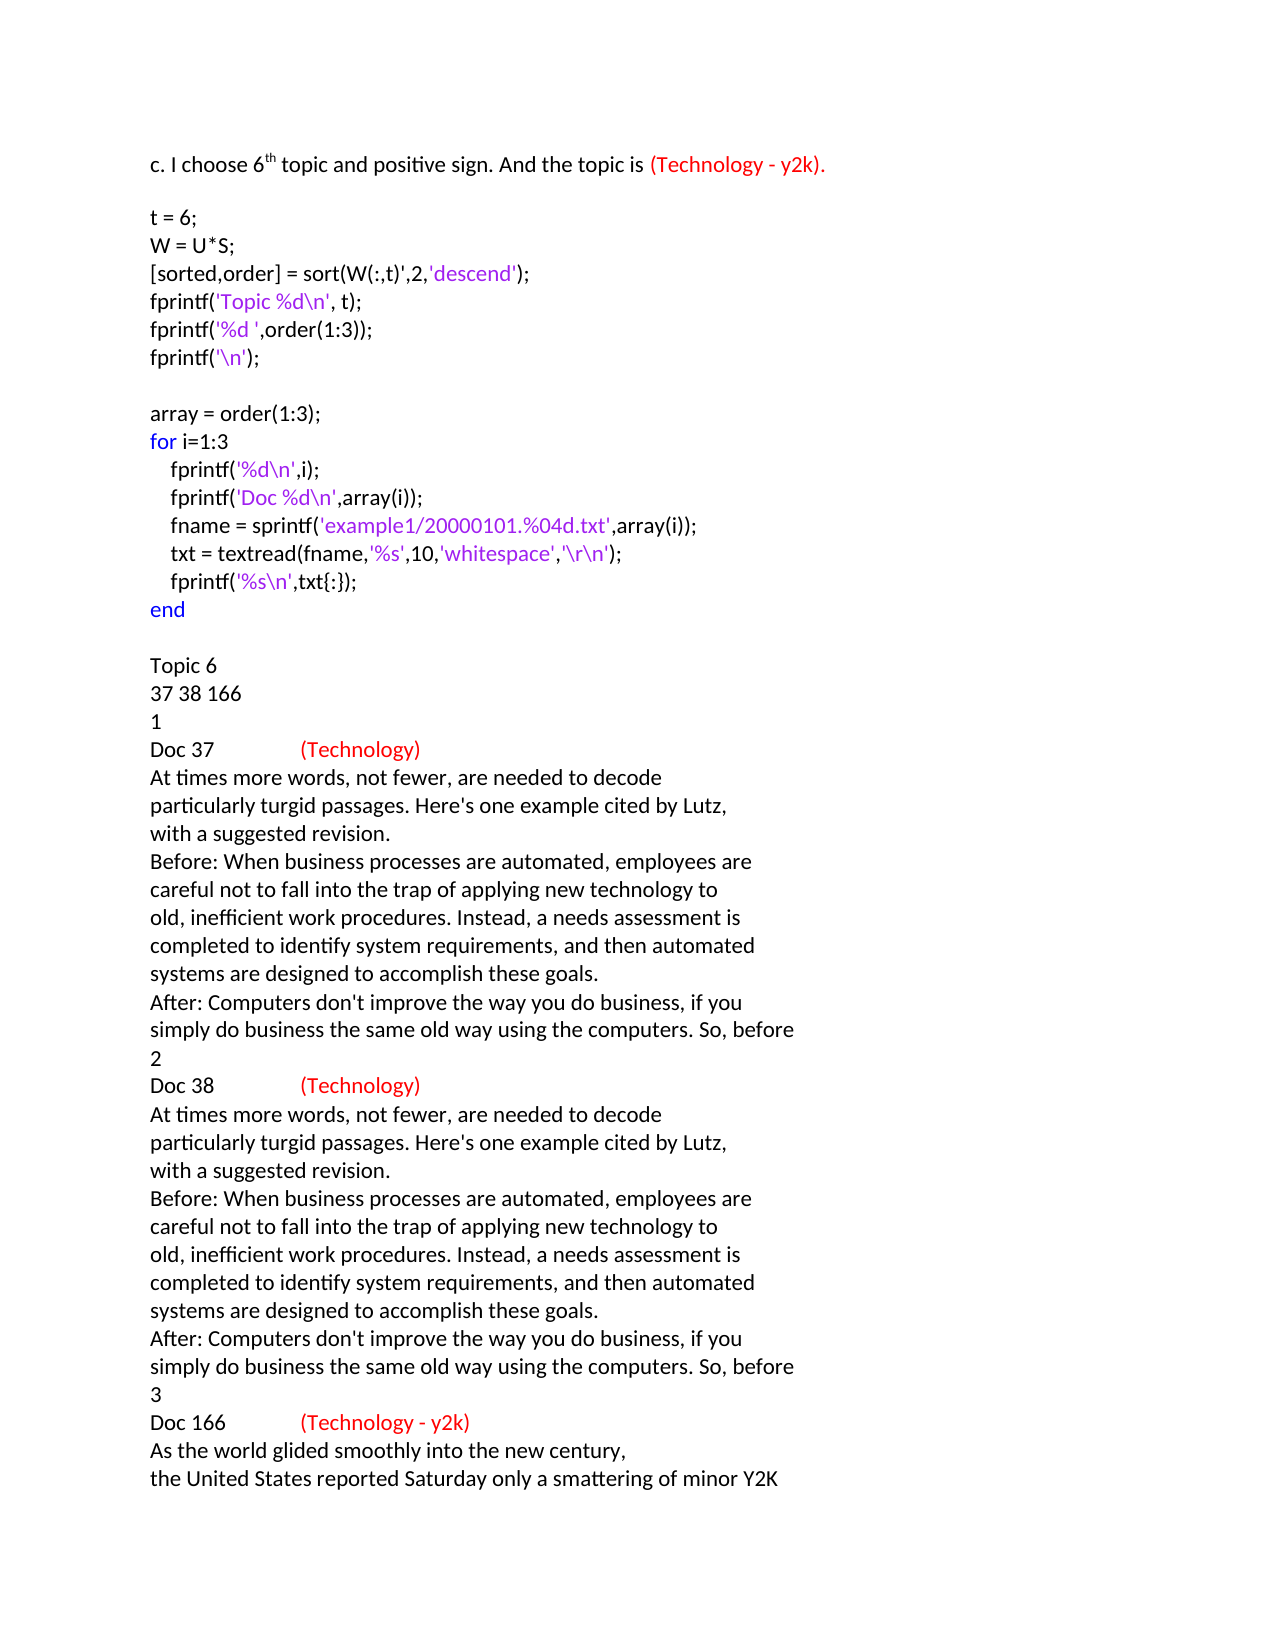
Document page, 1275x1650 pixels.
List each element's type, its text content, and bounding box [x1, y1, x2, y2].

text 1 [150, 707, 1125, 735]
text 2 [150, 1044, 1125, 1072]
text completed to identify system requirements, and then automated [150, 932, 1125, 959]
text particularly turgid passages. Here's one example cited by Lutz, [150, 791, 1125, 819]
text systems are designed to accomplish these goals. [150, 1296, 1125, 1324]
text 37 38 166 [150, 679, 1125, 707]
text careful not to fall into the trap of applying new technology to [150, 876, 1125, 903]
text systems are designed to accomplish these goals. [150, 959, 1125, 988]
text Doc 38 (Technology) [150, 1072, 1125, 1100]
text for i=1:3 [150, 427, 1125, 455]
text txt = textread(fname,'%s',10,'whitespace','\r\n'); [150, 539, 1125, 567]
text particularly turgid passages. Here's one example cited by Lutz, [150, 1128, 1125, 1156]
text Topic 6 [150, 651, 1125, 679]
text fprintf('Topic %d\n', t); [150, 287, 1125, 315]
text fprintf('Doc %d\n',array(i)); [150, 483, 1125, 511]
text Before: When business processes are automated, employees are [150, 1184, 1125, 1212]
text After: Computers don't improve the way you do business, if you [150, 988, 1125, 1016]
text old, inefficient work procedures. Instead, a needs assessment is [150, 1240, 1125, 1268]
text [sorted,order] = sort(W(:,t)',2,'descend'); [150, 259, 1125, 287]
text fprintf('\n'); [150, 343, 1125, 371]
text old, inefficient work procedures. Instead, a needs assessment is [150, 903, 1125, 932]
text fprintf('%d\n',i); [150, 455, 1125, 483]
text fprintf('%d ',order(1:3)); [150, 315, 1125, 343]
text Doc 166 (Technology - y2k) [150, 1408, 1125, 1436]
text array = order(1:3); [150, 399, 1125, 427]
text end [150, 595, 1125, 623]
text fprintf('%s\n',txt{:}); [150, 567, 1125, 595]
text simply do business the same old way using the computers. So, before [150, 1352, 1125, 1380]
text simply do business the same old way using the computers. So, before [150, 1016, 1125, 1044]
text At times more words, not fewer, are needed to decode [150, 763, 1125, 791]
text careful not to fall into the trap of applying new technology to [150, 1212, 1125, 1240]
text At times more words, not fewer, are needed to decode [150, 1100, 1125, 1128]
text 3 [150, 1380, 1125, 1408]
text with a suggested revision. [150, 1156, 1125, 1184]
text t = 6; [150, 203, 1125, 231]
text Before: When business processes are automated, employees are [150, 847, 1125, 876]
text Doc 37 (Technology) [150, 735, 1125, 763]
text After: Computers don't improve the way you do business, if you [150, 1324, 1125, 1352]
text fname = sprintf('example1/20000101.%04d.txt',array(i)); [150, 511, 1125, 539]
text W = U*S; [150, 231, 1125, 259]
text c. I choose 6th topic and positive sign. And the topic is (Technology - y2k). [150, 150, 1125, 178]
text As the world glided smoothly into the new century, [150, 1436, 1125, 1464]
text the United States reported Saturday only a smattering of minor Y2K [150, 1464, 1125, 1492]
text with a suggested revision. [150, 819, 1125, 847]
text completed to identify system requirements, and then automated [150, 1268, 1125, 1296]
